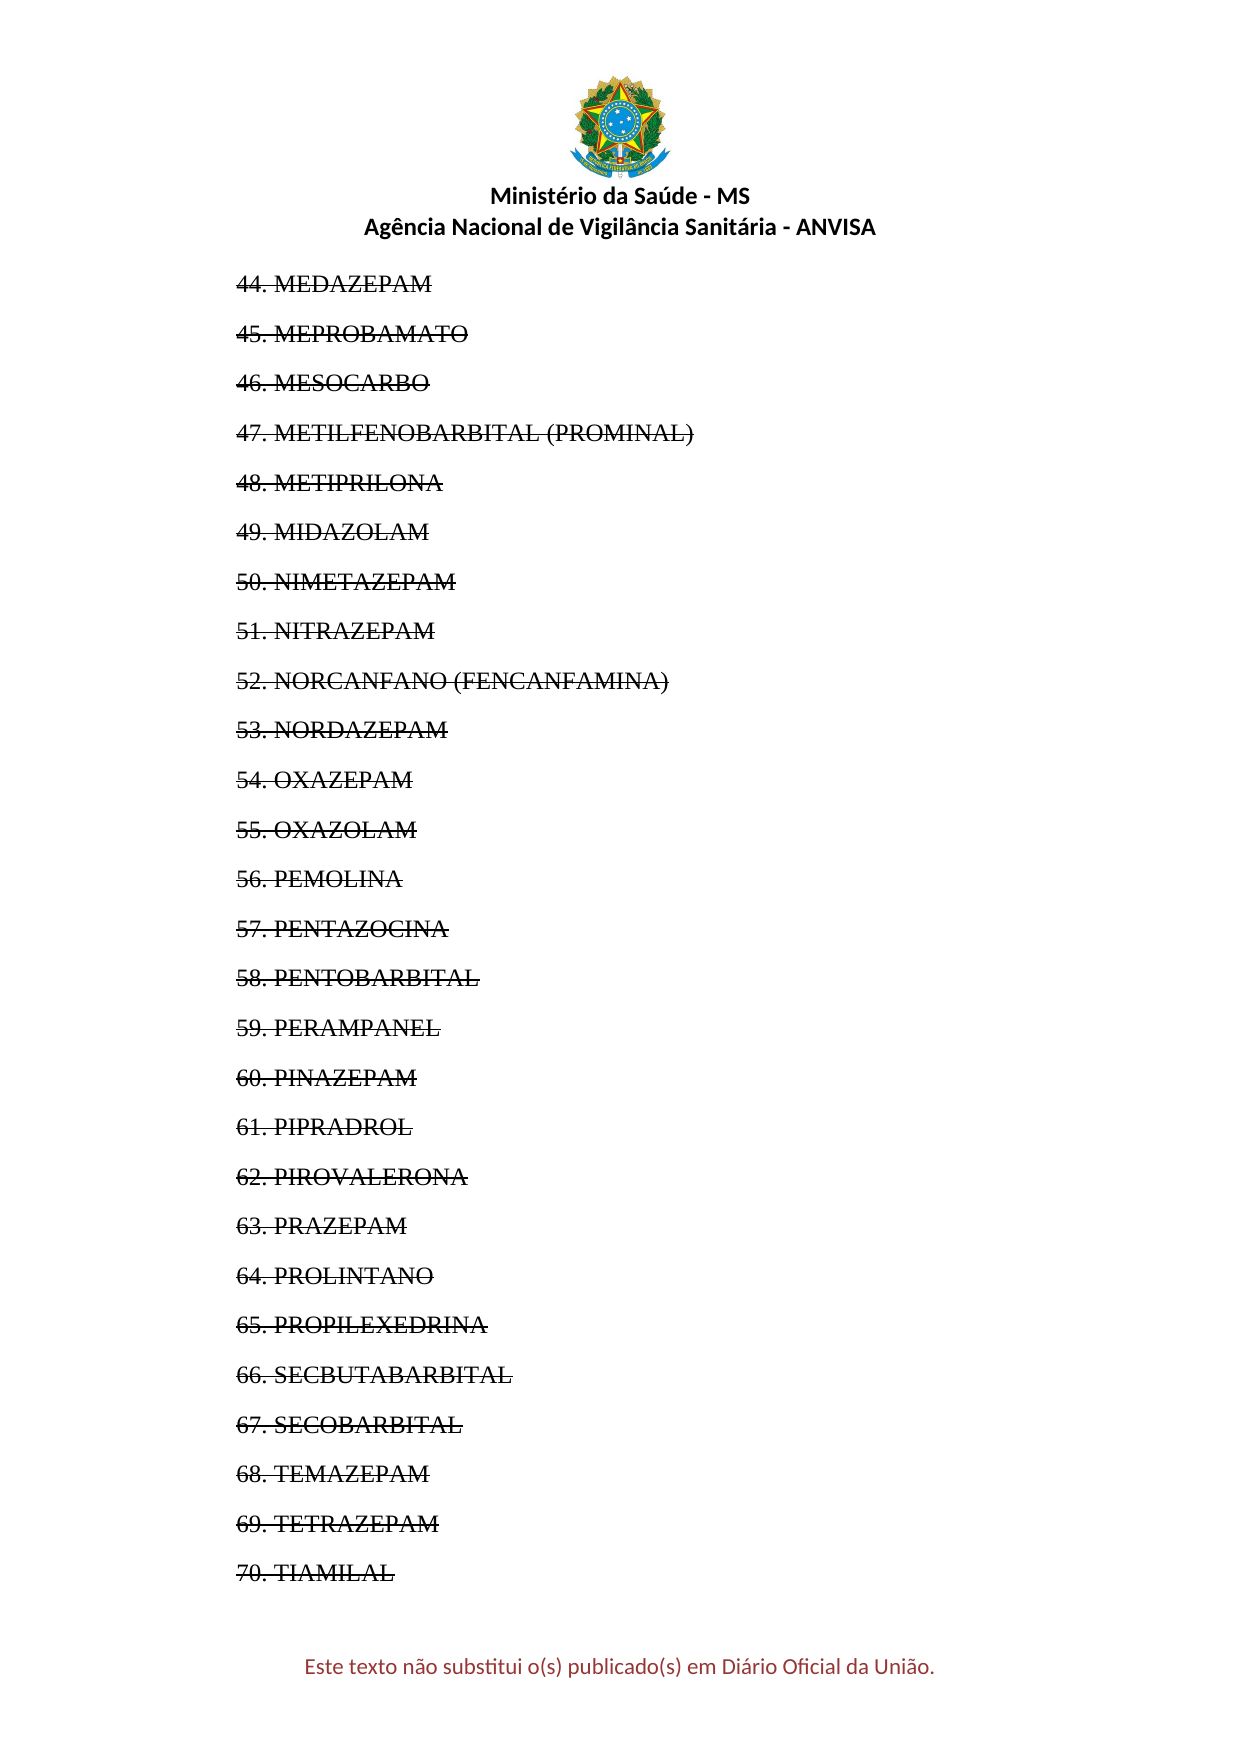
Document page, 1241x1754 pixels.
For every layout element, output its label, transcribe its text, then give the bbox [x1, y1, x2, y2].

text 60. PINAZEPAM [177, 1063, 1063, 1091]
text 46. MESOCARBO [177, 368, 1063, 397]
text 65. PROPILEXEDRINA [177, 1311, 1063, 1339]
text 58. PENTOBARBITAL [177, 963, 1063, 992]
text 64. PROLINTANO [177, 1261, 1063, 1290]
text 66. SECBUTABARBITAL [177, 1360, 1063, 1389]
text 52. NORCANFANO (FENCANFAMINA) [177, 666, 1063, 695]
text 44. MEDAZEPAM [177, 269, 1063, 298]
text 47. METILFENOBARBITAL (PROMINAL) [177, 418, 1063, 447]
text 69. TETRAZEPAM [177, 1509, 1063, 1538]
text 63. PRAZEPAM [177, 1211, 1063, 1240]
text 45. MEPROBAMATO [177, 319, 1063, 348]
text 50. NIMETAZEPAM [177, 567, 1063, 596]
text 48. METIPRILONA [177, 468, 1063, 496]
text 62. PIROVALERONA [177, 1162, 1063, 1191]
text 56. PEMOLINA [177, 864, 1063, 893]
picture [566, 73, 674, 181]
text 67. SECOBARBITAL [177, 1410, 1063, 1438]
text 61. PIPRADROL [177, 1112, 1063, 1141]
text 59. PERAMPANEL [177, 1013, 1063, 1042]
text 53. NORDAZEPAM [177, 716, 1063, 744]
text 70. TIAMILAL [177, 1558, 1063, 1587]
text 51. NITRAZEPAM [177, 616, 1063, 645]
text 68. TEMAZEPAM [177, 1459, 1063, 1488]
text 57. PENTAZOCINA [177, 914, 1063, 943]
text 49. MIDAZOLAM [177, 517, 1063, 546]
text 55. OXAZOLAM [177, 815, 1063, 843]
text 54. OXAZEPAM [177, 765, 1063, 794]
